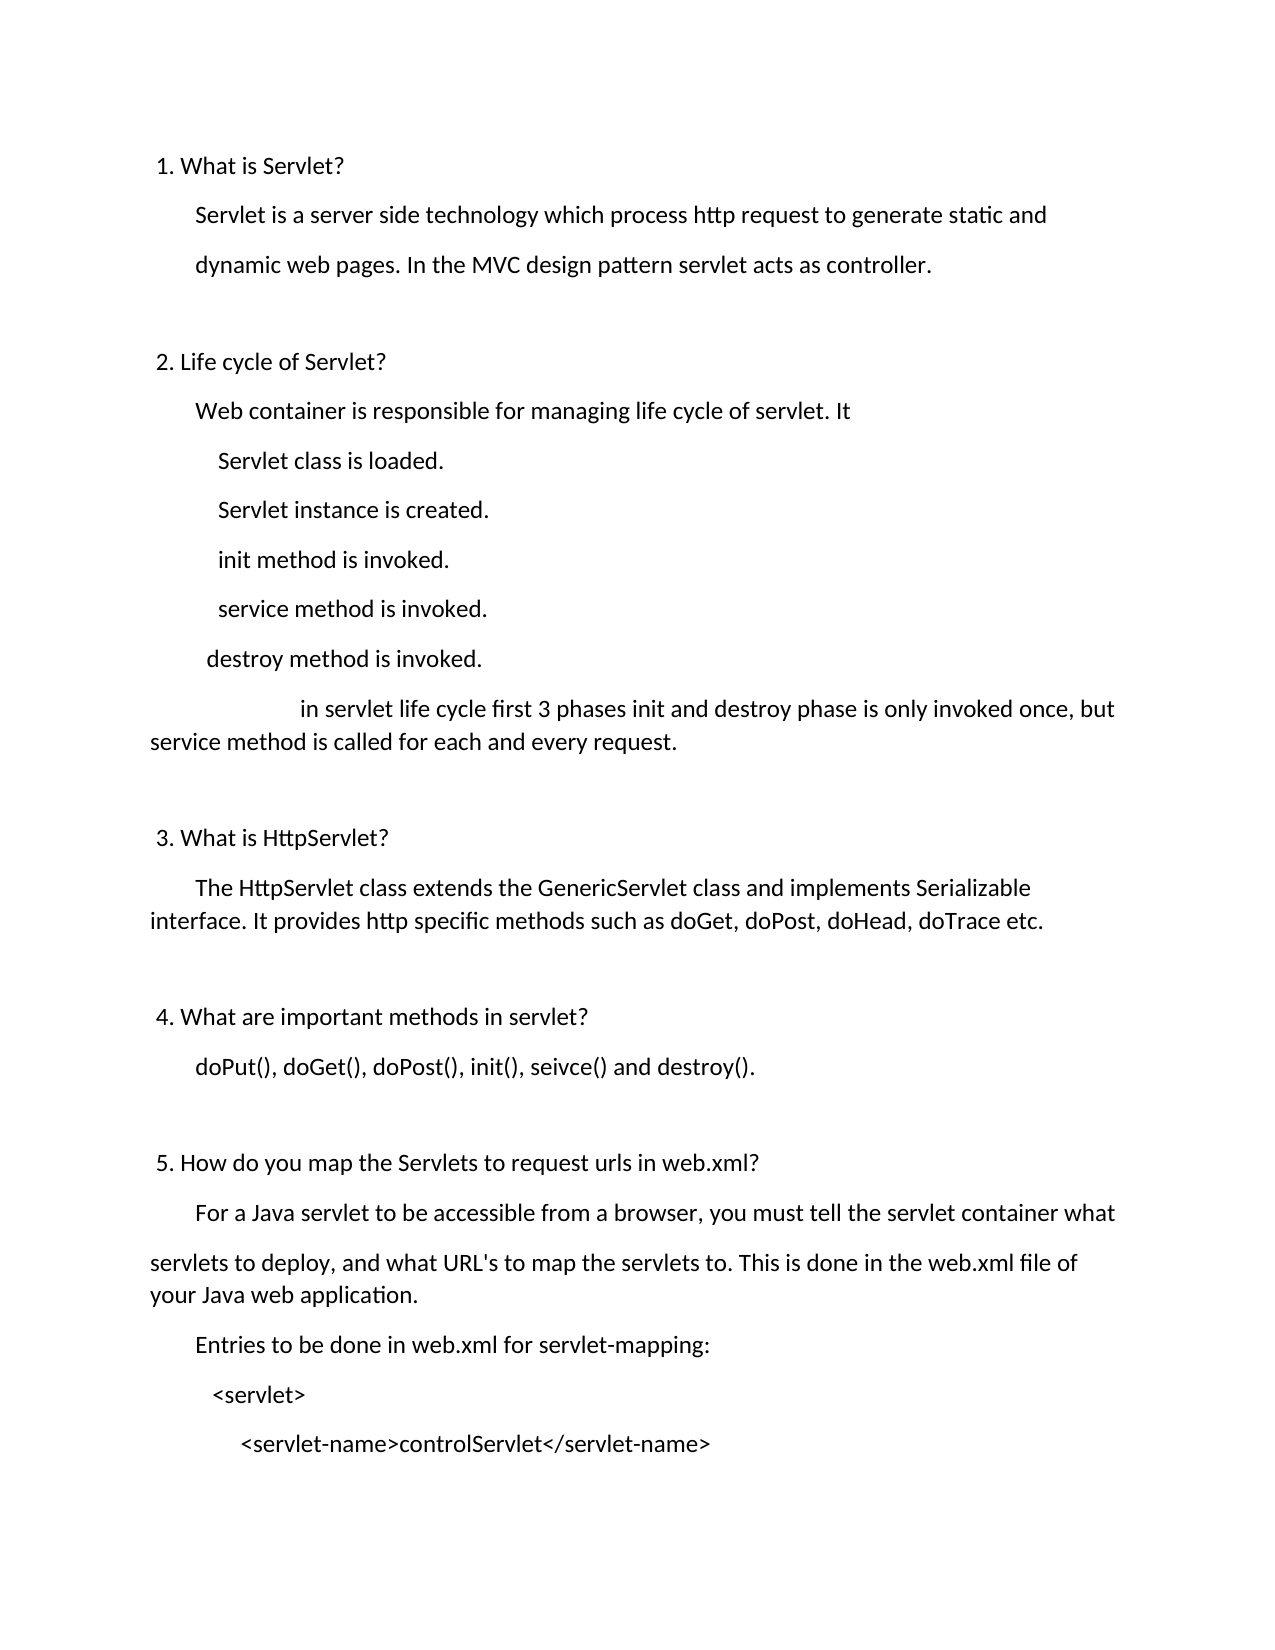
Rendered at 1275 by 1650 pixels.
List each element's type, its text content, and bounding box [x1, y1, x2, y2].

text destroy method is invoked. [150, 643, 1125, 674]
text 5. How do you map the Servlets to request urls in web.xml? [150, 1147, 1125, 1178]
text 2. Life cycle of Servlet? [150, 346, 1125, 376]
text The HttpServlet class extends the GenericServlet class and implements Serializable interface. It provides http specific methods such as doGet, doPost, doHead, doTrace etc. [150, 872, 1125, 935]
text 4. What are important methods in servlet? [150, 1001, 1125, 1032]
text servlets to deploy, and what URL's to map the servlets to. This is done in the web.xml file of your Java web application. [150, 1247, 1125, 1310]
text Entries to be done in web.xml for servlet-mapping: [150, 1329, 1125, 1360]
text service method is invoked. [150, 593, 1125, 624]
text in servlet life cycle first 3 phases init and destroy phase is only invoked once, but service method is called for each and every request. [150, 693, 1125, 756]
text Servlet class is loaded. [150, 445, 1125, 475]
text doPut(), doGet(), doPost(), init(), seivce() and destroy(). [150, 1051, 1125, 1081]
text For a Java servlet to be accessible from a browser, you must tell the servlet container what [150, 1197, 1125, 1228]
text Servlet instance is created. [150, 494, 1125, 525]
text init method is invoked. [150, 544, 1125, 574]
text <servlet> [150, 1379, 1125, 1409]
text dynamic web pages. In the MVC design pattern servlet acts as controller. [150, 249, 1125, 280]
text 3. What is HttpServlet? [150, 822, 1125, 853]
text Servlet is a server side technology which process http request to generate static and [150, 199, 1125, 230]
text 1. What is Servlet? [150, 150, 1125, 181]
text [150, 1428, 1125, 1459]
text Web container is responsible for managing life cycle of servlet. It [150, 395, 1125, 426]
